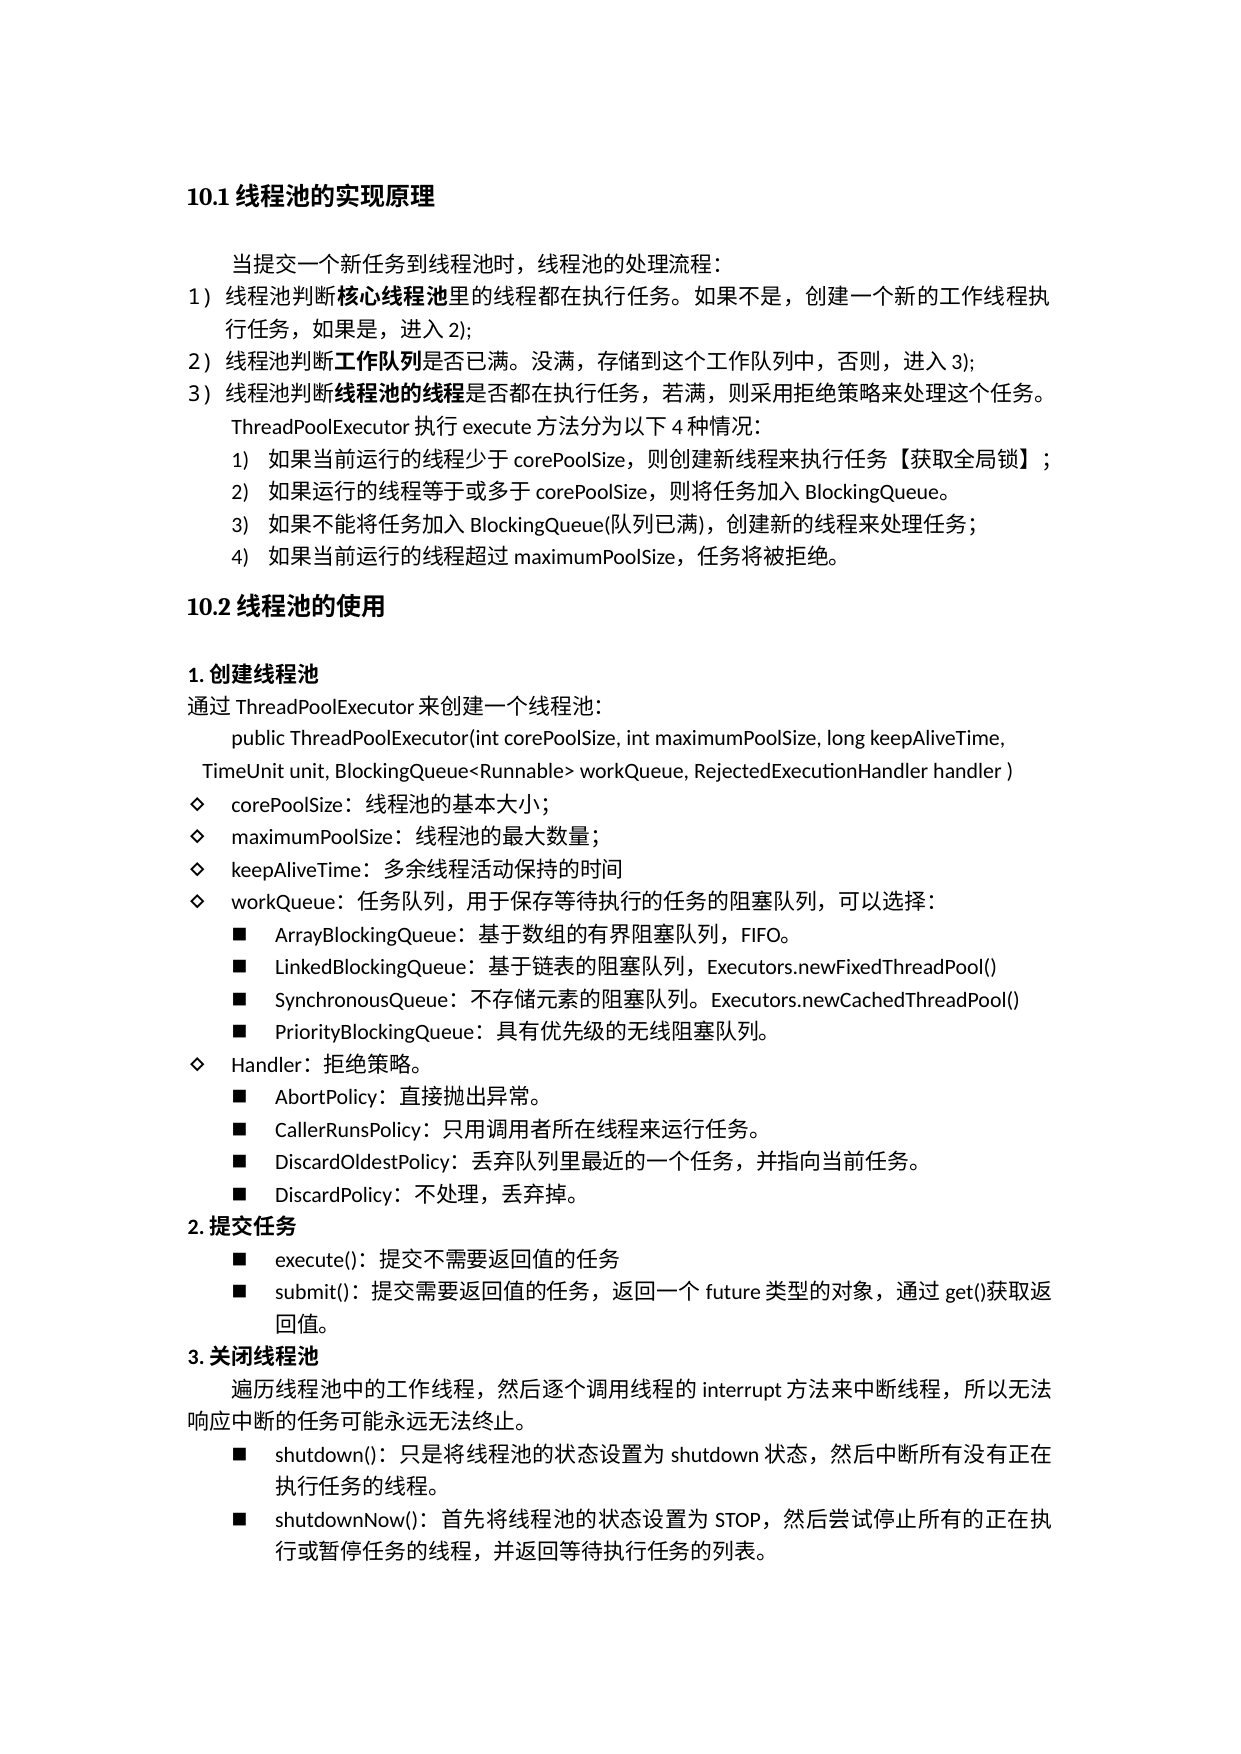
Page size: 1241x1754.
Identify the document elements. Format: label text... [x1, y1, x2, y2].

text 当提交一个新任务到线程池时，线程池的处理流程： [187, 246, 1053, 279]
list 线程池判断工作队列是否已满。没满，存储到这个工作队列中，否则，进入3); [187, 344, 1053, 376]
list CallerRunsPolicy：只用调用者所在线程来运行任务。 [231, 1111, 1053, 1144]
list workQueue：任务队列，用于保存等待执行的任务的阻塞队列，可以选择： [187, 884, 1053, 916]
list ArrayBlockingQueue：基于数组的有界阻塞队列，FIFO。 [231, 916, 1053, 949]
list shutdown()：只是将线程池的状态设置为shutdown状态，然后中断所有没有正在执行任务的线程。 [231, 1436, 1053, 1501]
subtitle 3. 关闭线程池 [187, 1339, 1053, 1371]
list corePoolSize：线程池的基本大小； [187, 786, 1053, 819]
list DiscardPolicy：不处理，丢弃掉。 [231, 1176, 1053, 1209]
text TimeUnit unit, BlockingQueue<Runnable> workQueue, RejectedExecutionHandler handler ) [187, 754, 1053, 786]
text 通过ThreadPoolExecutor来创建一个线程池： [187, 689, 1053, 721]
list execute()：提交不需要返回值的任务 [231, 1241, 1053, 1274]
list submit()：提交需要返回值的任务，返回一个future类型的对象，通过get()获取返回值。 [231, 1274, 1053, 1339]
list PriorityBlockingQueue：具有优先级的无线阻塞队列。 [231, 1014, 1053, 1046]
text ThreadPoolExecutor执行execute方法分为以下4种情况： [187, 409, 1053, 441]
list 如果当前运行的线程少于corePoolSize，则创建新线程来执行任务【获取全局锁】； [231, 441, 1053, 474]
list 如果当前运行的线程超过maximumPoolSize，任务将被拒绝。 [231, 539, 1053, 571]
list DiscardOldestPolicy：丢弃队列里最近的一个任务，并指向当前任务。 [231, 1144, 1053, 1176]
list AbortPolicy：直接抛出异常。 [231, 1079, 1053, 1111]
list 如果运行的线程等于或多于corePoolSize，则将任务加入BlockingQueue。 [231, 474, 1053, 506]
subtitle 10.1 线程池的实现原理 [187, 162, 1053, 227]
subtitle 2. 提交任务 [187, 1209, 1053, 1241]
list 线程池判断线程池的线程是否都在执行任务，若满，则采用拒绝策略来处理这个任务。 [187, 376, 1053, 409]
subtitle 10.2 线程池的使用 [187, 572, 1053, 637]
list keepAliveTime：多余线程活动保持的时间 [187, 851, 1053, 884]
list 线程池判断核心线程池里的线程都在执行任务。如果不是，创建一个新的工作线程执行任务，如果是，进入2); [187, 279, 1053, 344]
subtitle 1. 创建线程池 [187, 656, 1053, 689]
list 如果不能将任务加入BlockingQueue(队列已满)，创建新的线程来处理任务； [231, 506, 1053, 539]
list shutdownNow()：首先将线程池的状态设置为STOP，然后尝试停止所有的正在执行或暂停任务的线程，并返回等待执行任务的列表。 [231, 1501, 1053, 1566]
list LinkedBlockingQueue：基于链表的阻塞队列，Executors.newFixedThreadPool() [231, 949, 1053, 981]
list maximumPoolSize：线程池的最大数量； [187, 819, 1053, 851]
text public ThreadPoolExecutor(int corePoolSize, int maximumPoolSize, long keepAliveTime, [187, 721, 1053, 754]
list Handler：拒绝策略。 [187, 1046, 1053, 1079]
text 遍历线程池中的工作线程，然后逐个调用线程的interrupt方法来中断线程，所以无法响应中断的任务可能永远无法终止。 [187, 1371, 1053, 1436]
list SynchronousQueue：不存储元素的阻塞队列。Executors.newCachedThreadPool() [231, 981, 1053, 1014]
